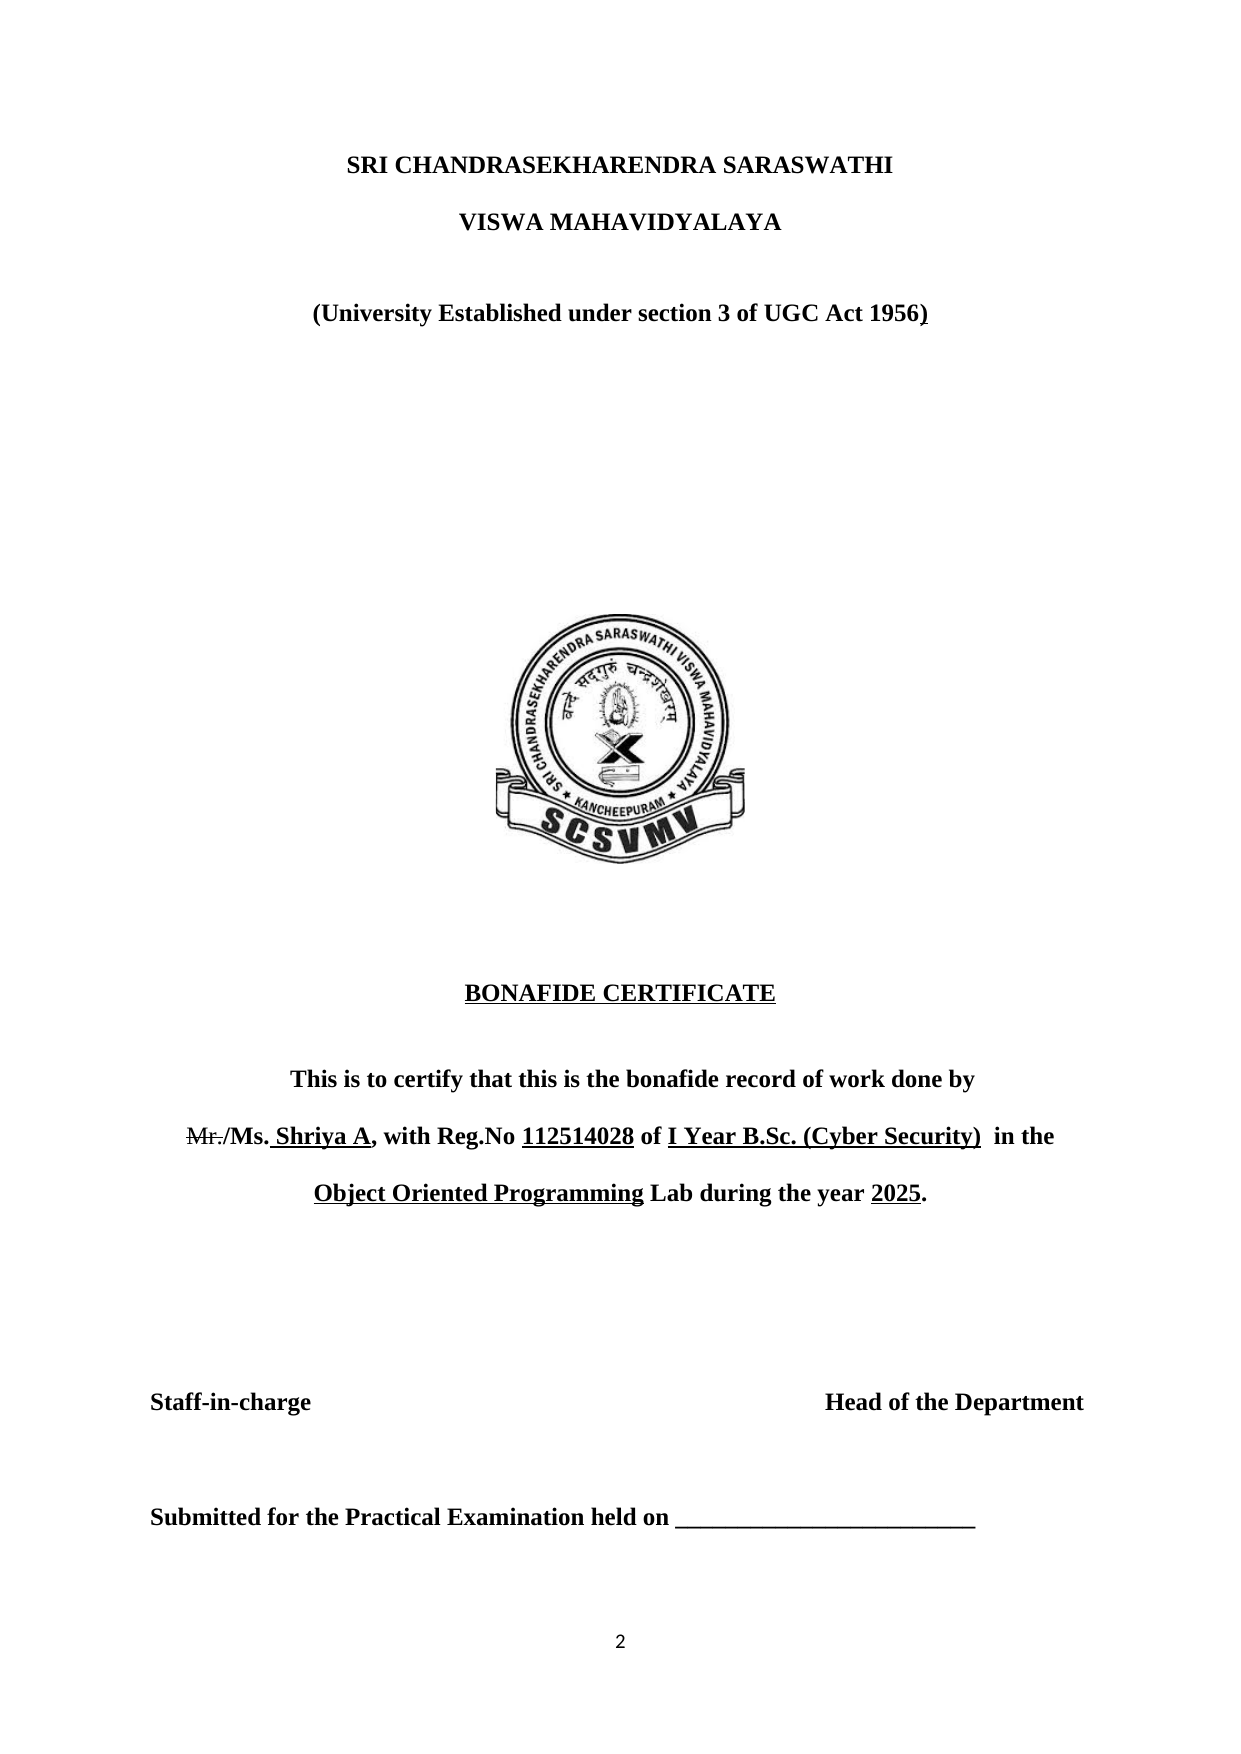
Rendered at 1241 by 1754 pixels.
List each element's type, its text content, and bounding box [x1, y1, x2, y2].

text VISWA MAHAVIDYALAYA [150, 207, 1090, 236]
text Mr./Ms. Shriya A, with Reg.No 112514028 of I Year B.Sc. (Cyber Security) in the Object Oriented Programming Lab during the year 2025. [150, 1121, 1090, 1207]
text SRI CHANDRASEKHARENDRA SARASWATHI [150, 150, 1090, 179]
text Staff-in-charge Head of the Department [150, 1387, 1090, 1416]
picture [495, 614, 745, 864]
text BONAFIDE CERTIFICATE [150, 978, 1090, 1007]
text This is to certify that this is the bonafide record of work done by [150, 1064, 1090, 1093]
text (University Established under section 3 of UGC Act 1956) [150, 298, 1090, 327]
text Submitted for the Practical Examination held on ________________________ [150, 1502, 1090, 1531]
